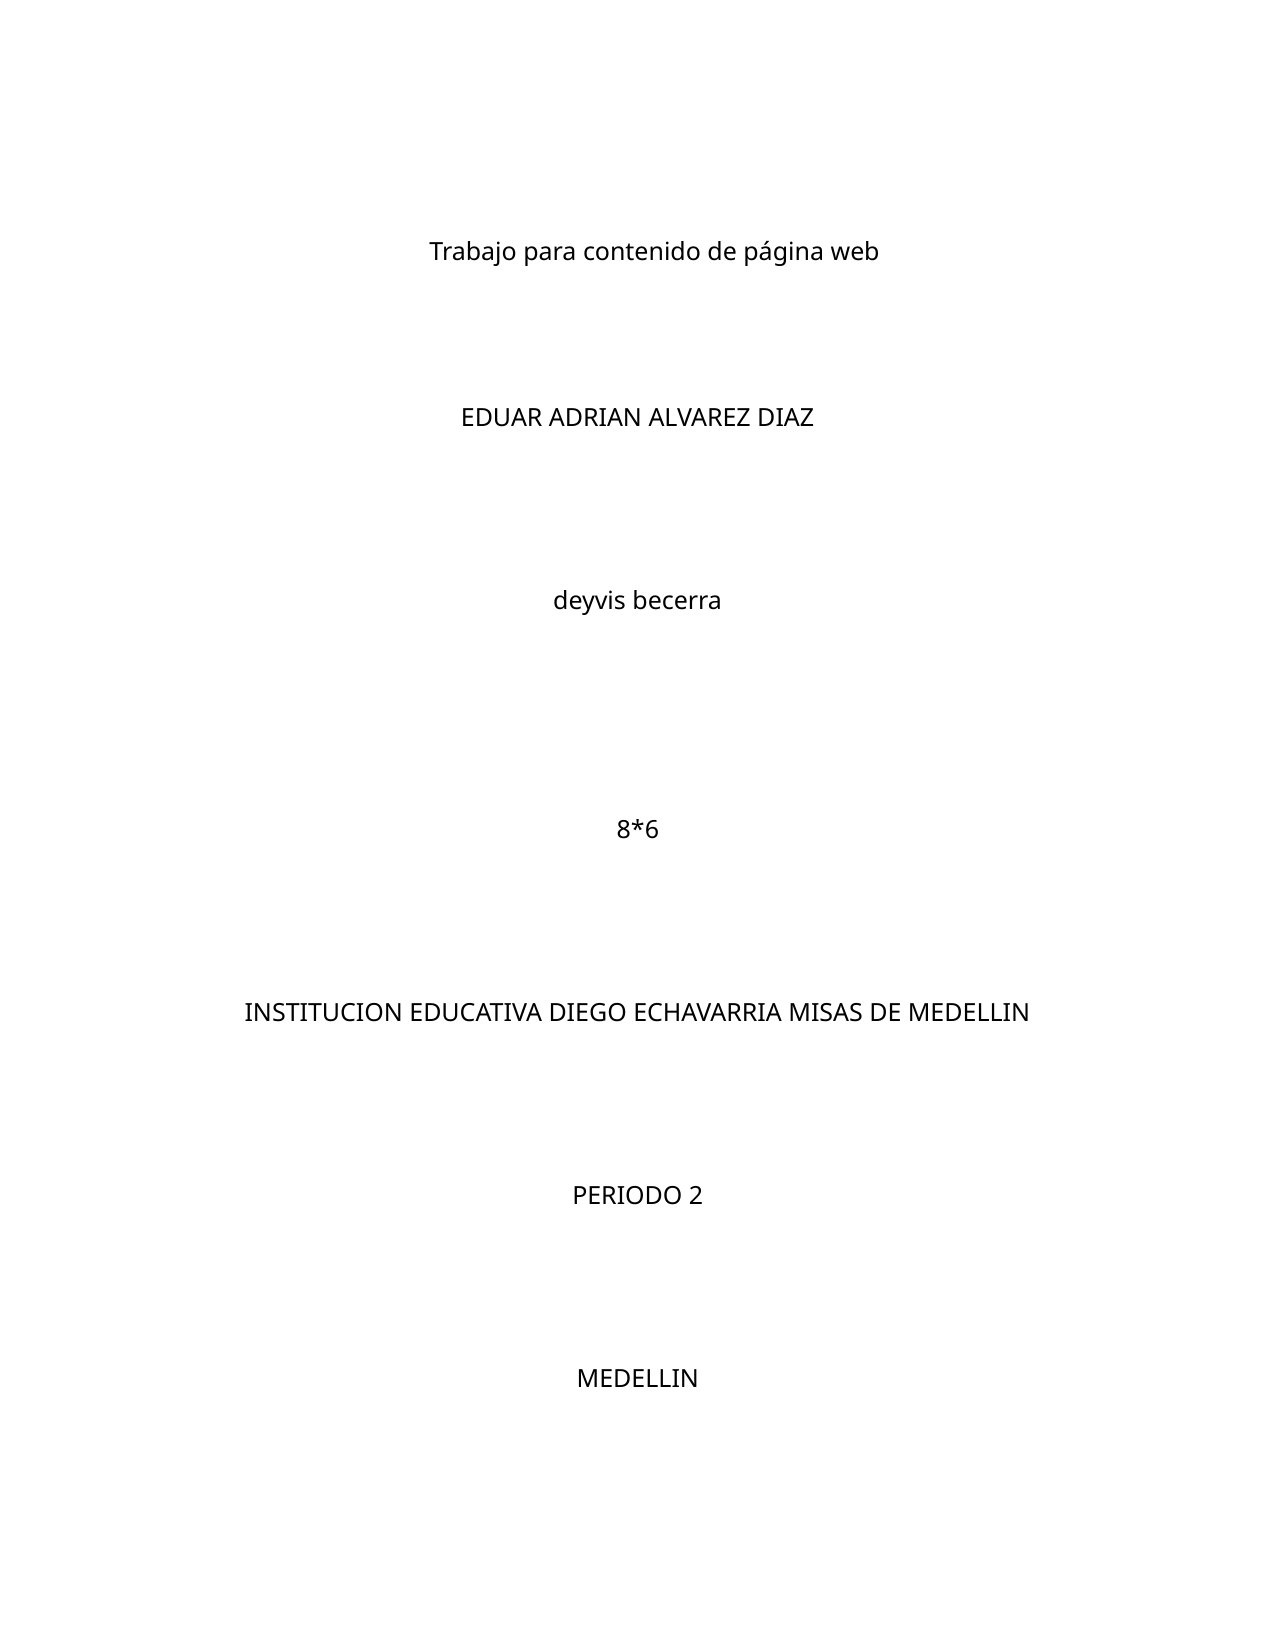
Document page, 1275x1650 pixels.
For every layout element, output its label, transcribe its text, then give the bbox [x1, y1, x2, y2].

text 8*6 [150, 815, 1125, 844]
text MEDELLIN [150, 1364, 1125, 1393]
text Trabajo para contenido de página web [150, 237, 1125, 266]
text EDUAR ADRIAN ALVAREZ DIAZ [150, 403, 1125, 433]
text deyvis becerra [150, 586, 1125, 616]
text PERIODO 2 [150, 1181, 1125, 1210]
text INSTITUCION EDUCATIVA DIEGO ECHAVARRIA MISAS DE MEDELLIN [150, 998, 1125, 1027]
